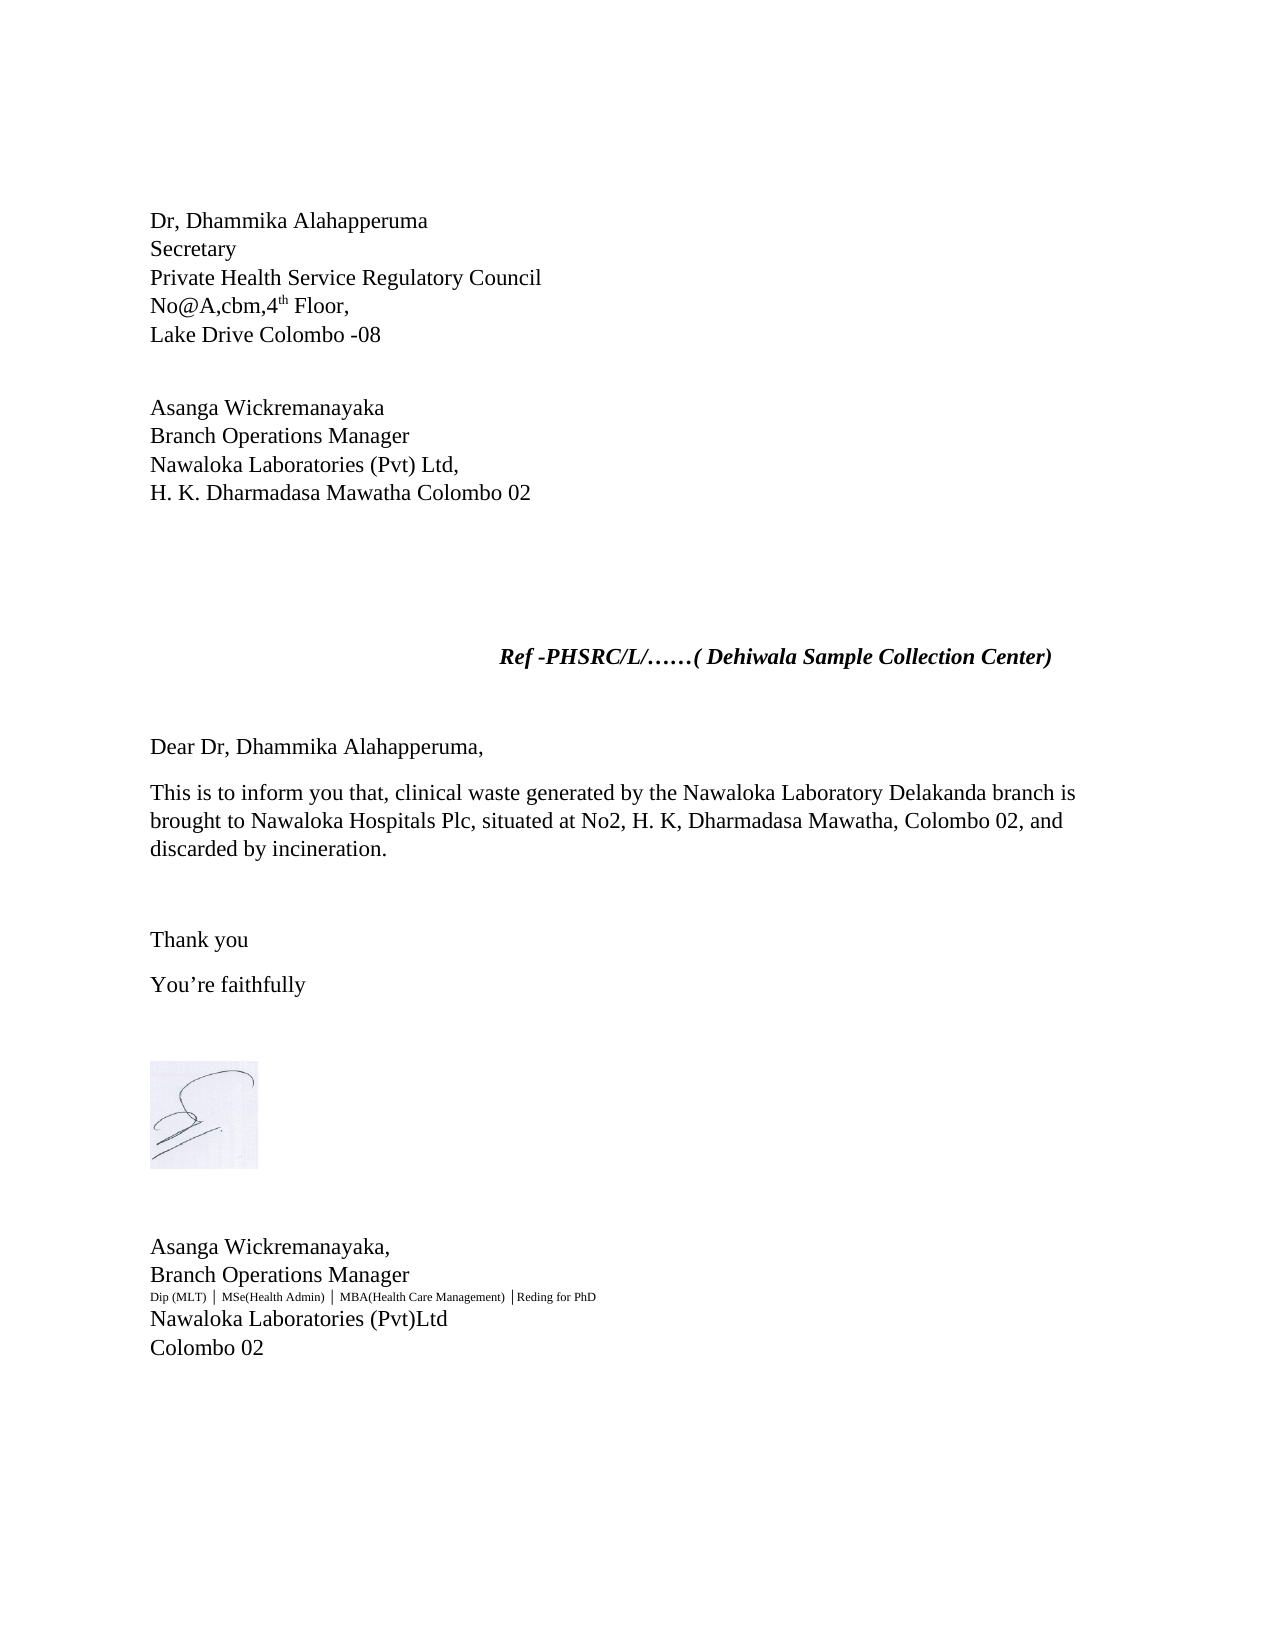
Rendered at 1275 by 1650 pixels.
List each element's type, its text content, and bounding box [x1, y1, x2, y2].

text Branch Operations Manager [150, 423, 1125, 449]
text Secretary [150, 235, 1125, 262]
text Colombo 02 [150, 1334, 1125, 1360]
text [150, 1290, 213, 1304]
text Nawaloka Laboratories (Pvt)Ltd [150, 1305, 1125, 1332]
text No@A,cbm,4th Floor, [150, 292, 1125, 318]
picture [150, 1061, 259, 1169]
text Asanga Wickremanayaka, [150, 1233, 1125, 1259]
text Dip (MLT) │ MSe(Health Admin) │ MBA(Health Care Management) │Reding for PhD [513, 1290, 1125, 1304]
text Lake Drive Colombo -08 [150, 321, 1125, 347]
text This is to inform you that, clinical waste generated by the Nawaloka Laboratory Delakanda branch is brought to Nawaloka Hospitals Plc, situated at No2, H. K, Dharmadasa Mawatha, Colombo 02, and discarded by incineration. [150, 778, 1125, 862]
text You’re faithfully [150, 971, 1125, 997]
text Branch Operations Manager [150, 1261, 1125, 1288]
text Asanga Wickremanayaka [150, 394, 1125, 421]
text H. K. Dharmadasa Mawatha Colombo 02 [150, 479, 1125, 506]
text Thank you [150, 926, 1125, 952]
text Dr, Dhammika Alahapperuma [150, 207, 1125, 233]
text Ref -PHSRC/L/……( Dehiwala Sample Collection Center) [150, 643, 1125, 669]
text Nawaloka Laboratories (Pvt) Ltd, [150, 451, 1125, 477]
text Dear Dr, Dhammika Alahapperuma, [150, 733, 1125, 760]
text Private Health Service Regulatory Council [150, 264, 1125, 290]
